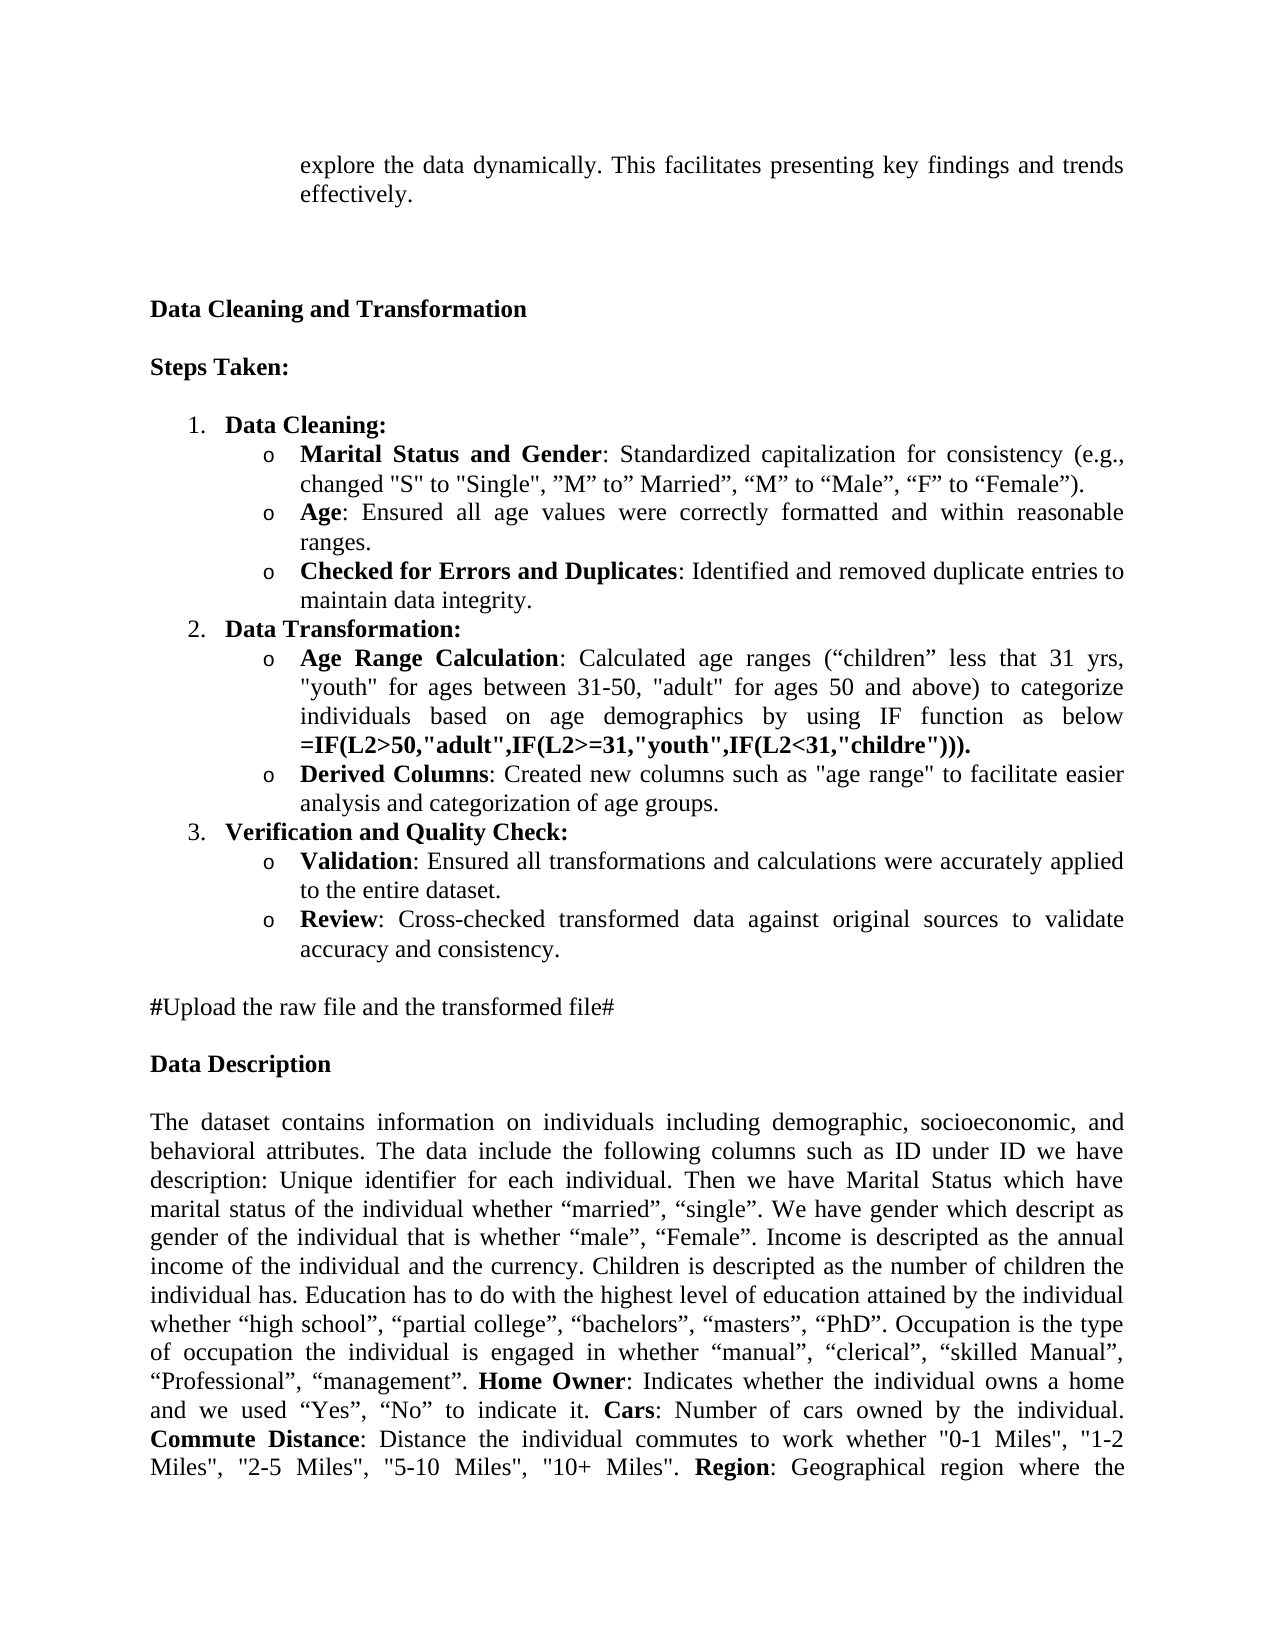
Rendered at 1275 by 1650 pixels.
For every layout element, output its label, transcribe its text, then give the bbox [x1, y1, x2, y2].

list Derived Columns: Created new columns such as "age range" to facilitate easier analysis and categorization of age groups. [262, 759, 1125, 817]
list Age: Ensured all age values were correctly formatted and within reasonable ranges. [262, 497, 1125, 556]
list Marital Status and Gender: Standardized capitalization for consistency (e.g., changed "S" to "Single", ”M” to” Married”, “M” to “Male”, “F” to “Female”). [262, 439, 1125, 497]
list Checked for Errors and Duplicates: Identified and removed duplicate entries to maintain data integrity. [262, 556, 1125, 614]
list Verification and Quality Check: [187, 817, 1125, 846]
list Review: Cross-checked transformed data against original sources to validate accuracy and consistency. [262, 904, 1125, 962]
text Steps Taken: [150, 352, 1125, 381]
list Data Transformation: [187, 614, 1125, 643]
text Data Cleaning and Transformation [150, 294, 1125, 323]
text Data Description [150, 1049, 1125, 1078]
list Data Cleaning: [187, 410, 1125, 439]
list Validation: Ensured all transformations and calculations were accurately applied to the entire dataset. [262, 846, 1125, 904]
text #Upload the raw file and the transformed file# [150, 992, 1125, 1020]
list Age Range Calculation: Calculated age ranges (“children” less that 31 yrs, "youth" for ages between 31-50, "adult" for ages 50 and above) to categorize individuals based on age demographics by using IF function as below =IF(L2>50,"adult",IF(L2>=31,"youth",IF(L2<31,"childre"))). [262, 643, 1125, 759]
